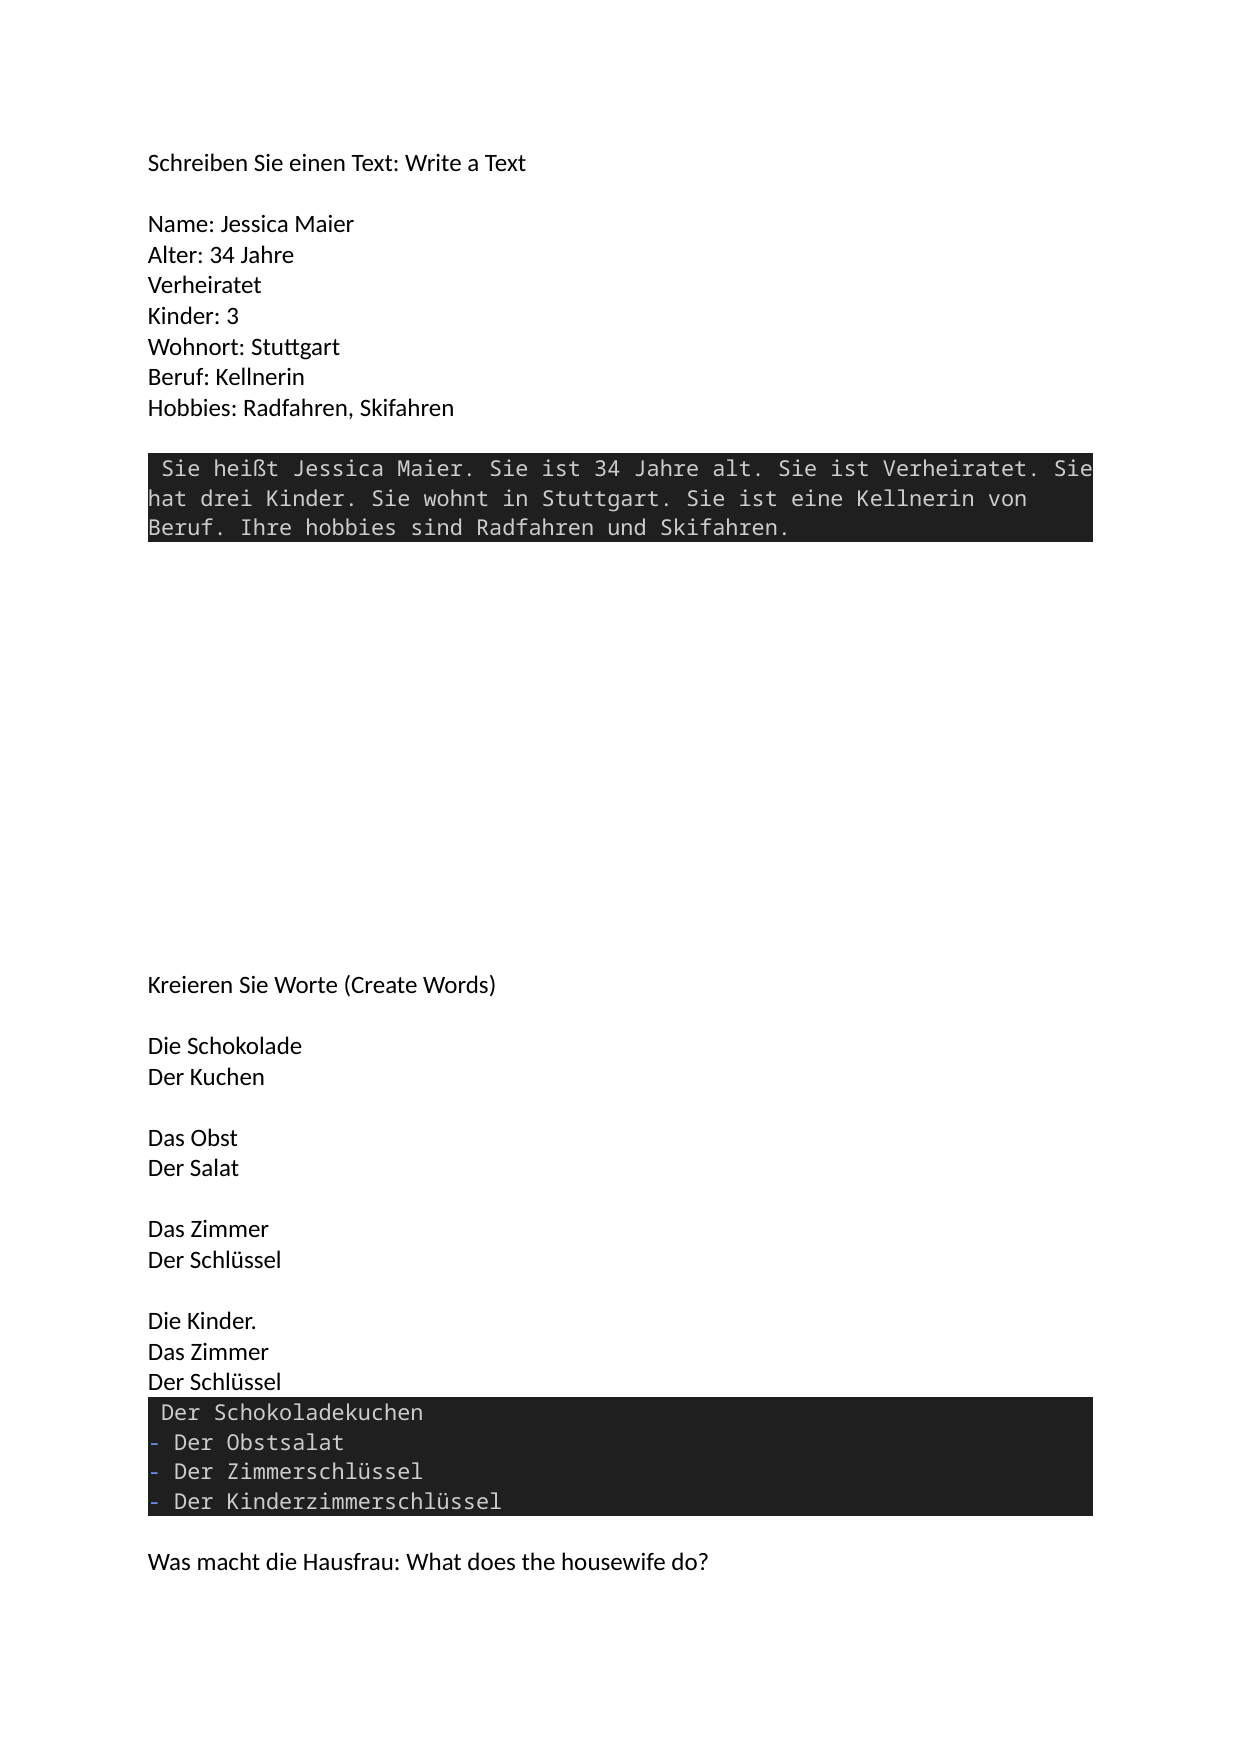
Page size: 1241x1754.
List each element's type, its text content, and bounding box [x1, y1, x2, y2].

text Der Kuchen [148, 1061, 1093, 1092]
text Alter: 34 Jahre [148, 239, 1093, 270]
text Die Schokolade [148, 1031, 1093, 1061]
text Der Schokoladekuchen [148, 1397, 1093, 1427]
text Der Schlüssel [148, 1366, 1093, 1397]
text Die Kinder. [148, 1305, 1093, 1336]
text Beruf: Kellnerin [148, 361, 1093, 392]
text Was macht die Hausfrau: What does the housewife do? [148, 1546, 1093, 1577]
text Wohnort: Stuttgart [148, 331, 1093, 361]
text - Der Obstsalat [148, 1427, 1093, 1456]
text Sie heißt Jessica Maier. Sie ist 34 Jahre alt. Sie ist Verheiratet. Sie hat drei Kinder. Sie wohnt in Stuttgart. Sie ist eine Kellnerin von Beruf. Ihre hobbies sind Radfahren und Skifahren. [148, 453, 1093, 542]
text Das Zimmer [148, 1214, 1093, 1244]
text Das Obst [148, 1122, 1093, 1153]
text - Der Kinderzimmerschlüssel [148, 1486, 1093, 1516]
text Kinder: 3 [148, 300, 1093, 331]
text Der Salat [148, 1153, 1093, 1183]
text Schreiben Sie einen Text: Write a Text [148, 148, 1093, 178]
text Hobbies: Radfahren, Skifahren [148, 392, 1093, 422]
text Das Zimmer [148, 1336, 1093, 1366]
text - Der Zimmerschlüssel [148, 1456, 1093, 1486]
text Der Schlüssel [148, 1244, 1093, 1275]
text Verheiratet [148, 270, 1093, 300]
text Kreieren Sie Worte (Create Words) [148, 969, 1093, 1000]
text Name: Jessica Maier [148, 209, 1093, 239]
